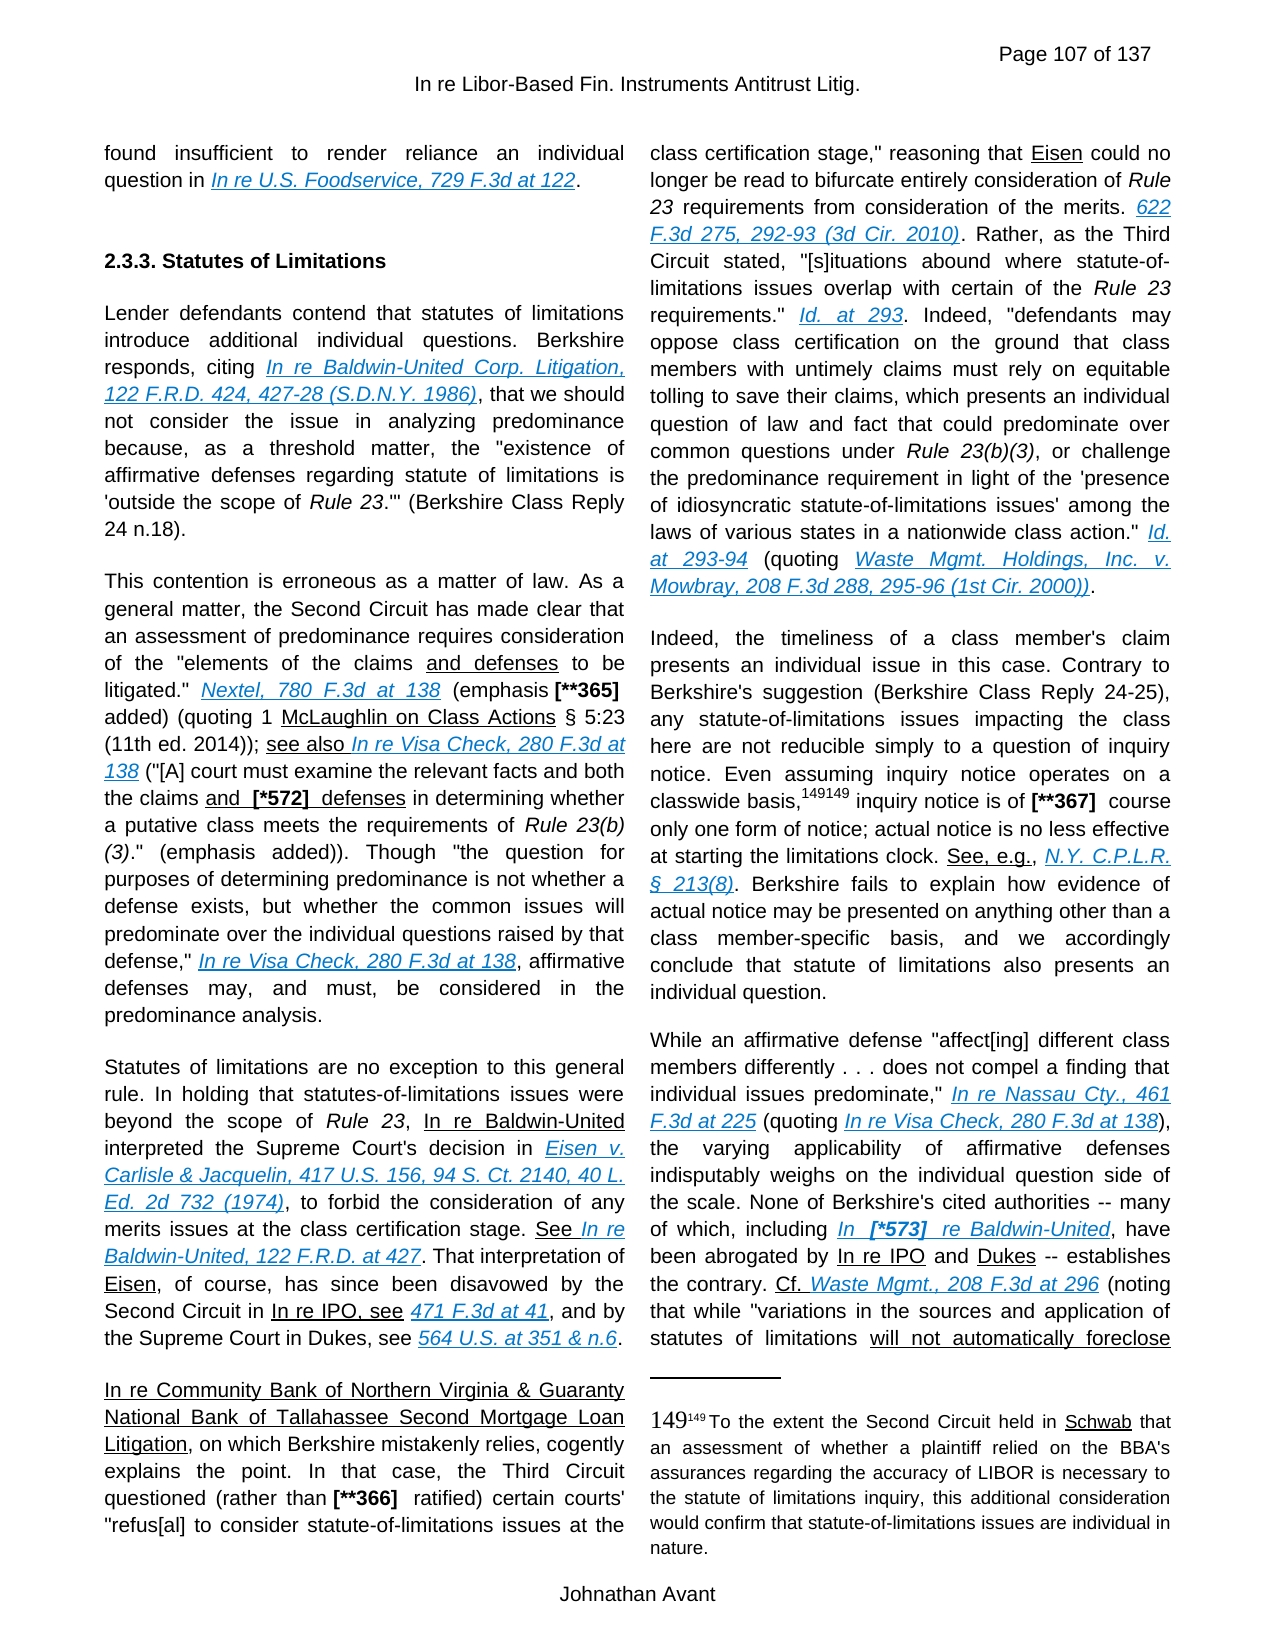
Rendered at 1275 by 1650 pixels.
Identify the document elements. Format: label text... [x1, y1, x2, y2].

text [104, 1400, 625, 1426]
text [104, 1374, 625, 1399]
text Lender defendants contend that statutes of limitations introduce additional individual questions. Berkshire responds, citing In re Baldwin-United Corp. Litigation, 122 F.R.D. 424, 427-28 (S.D.N.Y. 1986), that we should not consider the issue in analyzing predominance because, as a threshold matter, the "existence of affirmative defenses regarding statute of limitations is 'outside the scope of Rule 23.'" (Berkshire Class Reply 24 n.18). [104, 297, 625, 541]
text In re Community Bank of Northern Virginia & Guaranty National Bank of Tallahassee Second Mortgage Loan Litigation, on which Berkshire mistakenly relies, cogently explains the point. In that case, the Third Circuit questioned (rather than [**366] ratified) certain courts' "refus[al] to consider statute-of-limitations issues at the class certification stage," reasoning that Eisen could no longer be read to bifurcate entirely consideration of Rule 23 requirements from consideration of the merits. 622 F.3d 275, 292-93 (3d Cir. 2010). Rather, as the Third Circuit stated, "[s]ituations abound where statute-of-limitations issues overlap with certain of the Rule 23 requirements." Id. at 293. Indeed, "defendants may oppose class certification on the ground that class members with untimely claims must rely on equitable tolling to save their claims, which presents an individual question of law and fact that could predominate over common questions under Rule 23(b)(3), or challenge the predominance requirement in light of the 'presence of idiosyncratic statute-of-limitations issues' among the laws of various states in a nationwide class action." Id. at 293-94 (quoting Waste Mgmt. Holdings, Inc. v. Mowbray, 208 F.3d 288, 295-96 (1st Cir. 2000)). [650, 137, 1171, 598]
text 2.3.3. Statutes of Limitations [104, 217, 625, 272]
text Statutes of limitations are no exception to this general rule. In holding that statutes-of-limitations issues were beyond the scope of Rule 23, In re Baldwin-United interpreted the Supreme Court's decision in Eisen v. Carlisle & Jacquelin, 417 U.S. 156, 94 S. Ct. 2140, 40 L. Ed. 2d 732 (1974), to forbid the consideration of any merits issues at the class certification stage. See In re Baldwin-United, 122 F.R.D. at 427. That interpretation of Eisen, of course, has since been disavowed by the Second Circuit in In re IPO, see 471 F.3d at 41, and by the Supreme Court in Dukes, see 564 U.S. at 351 & n.6. [104, 1185, 625, 1349]
text This contention is erroneous as a matter of law. As a general matter, the Second Circuit has made clear that an assessment of predominance requires consideration of the "elements of the claims and defenses to be litigated." Nextel, 780 F.3d at 138 (emphasis [**365] added) (quoting 1 McLaughlin on Class Actions § 5:23 (11th ed. 2014)); see also In re Visa Check, 280 F.3d at 138 ("[A] court must examine the relevant facts and both the claims and [*572] defenses in determining whether a putative class meets the requirements of Rule 23(b)(3)." (emphasis added)). Though "the question for purposes of determining predominance is not whether a defense exists, but whether the common issues will predominate over the individual questions raised by that defense," In re Visa Check, 280 F.3d at 138, affirmative defenses may, and must, be considered in the predominance analysis. [104, 566, 625, 1027]
text Statutes of limitations are no exception to this general rule. In holding that statutes-of-limitations issues were beyond the scope of Rule 23, In re Baldwin-United interpreted the Supreme Court's decision in Eisen v. Carlisle & Jacquelin, 417 U.S. 156, 94 S. Ct. 2140, 40 L. Ed. 2d 732 (1974), to forbid the consideration of any merits issues at the class certification stage. See In re Baldwin-United, 122 F.R.D. at 427. That interpretation of Eisen, of course, has since been disavowed by the Second Circuit in In re IPO, see 471 F.3d at 41, and by the Supreme Court in Dukes, see 564 U.S. at 351 & n.6. [104, 1052, 625, 1184]
text Indeed, the timeliness of a class member's claim presents an individual issue in this case. Contrary to Berkshire's suggestion (Berkshire Class Reply 24-25), any statute-of-limitations issues impacting the class here are not reducible simply to a question of inquiry notice. Even assuming inquiry notice operates on a classwide basis,149 inquiry notice is of [**367] course only one form of notice; actual notice is no less effective at starting the limitations clock. See, e.g., N.Y. C.P.L.R. § 213(8). Berkshire fails to explain how evidence of actual notice may be presented on anything other than a class member-specific basis, and we accordingly conclude that statute of limitations also presents an individual question. [650, 623, 1171, 1004]
